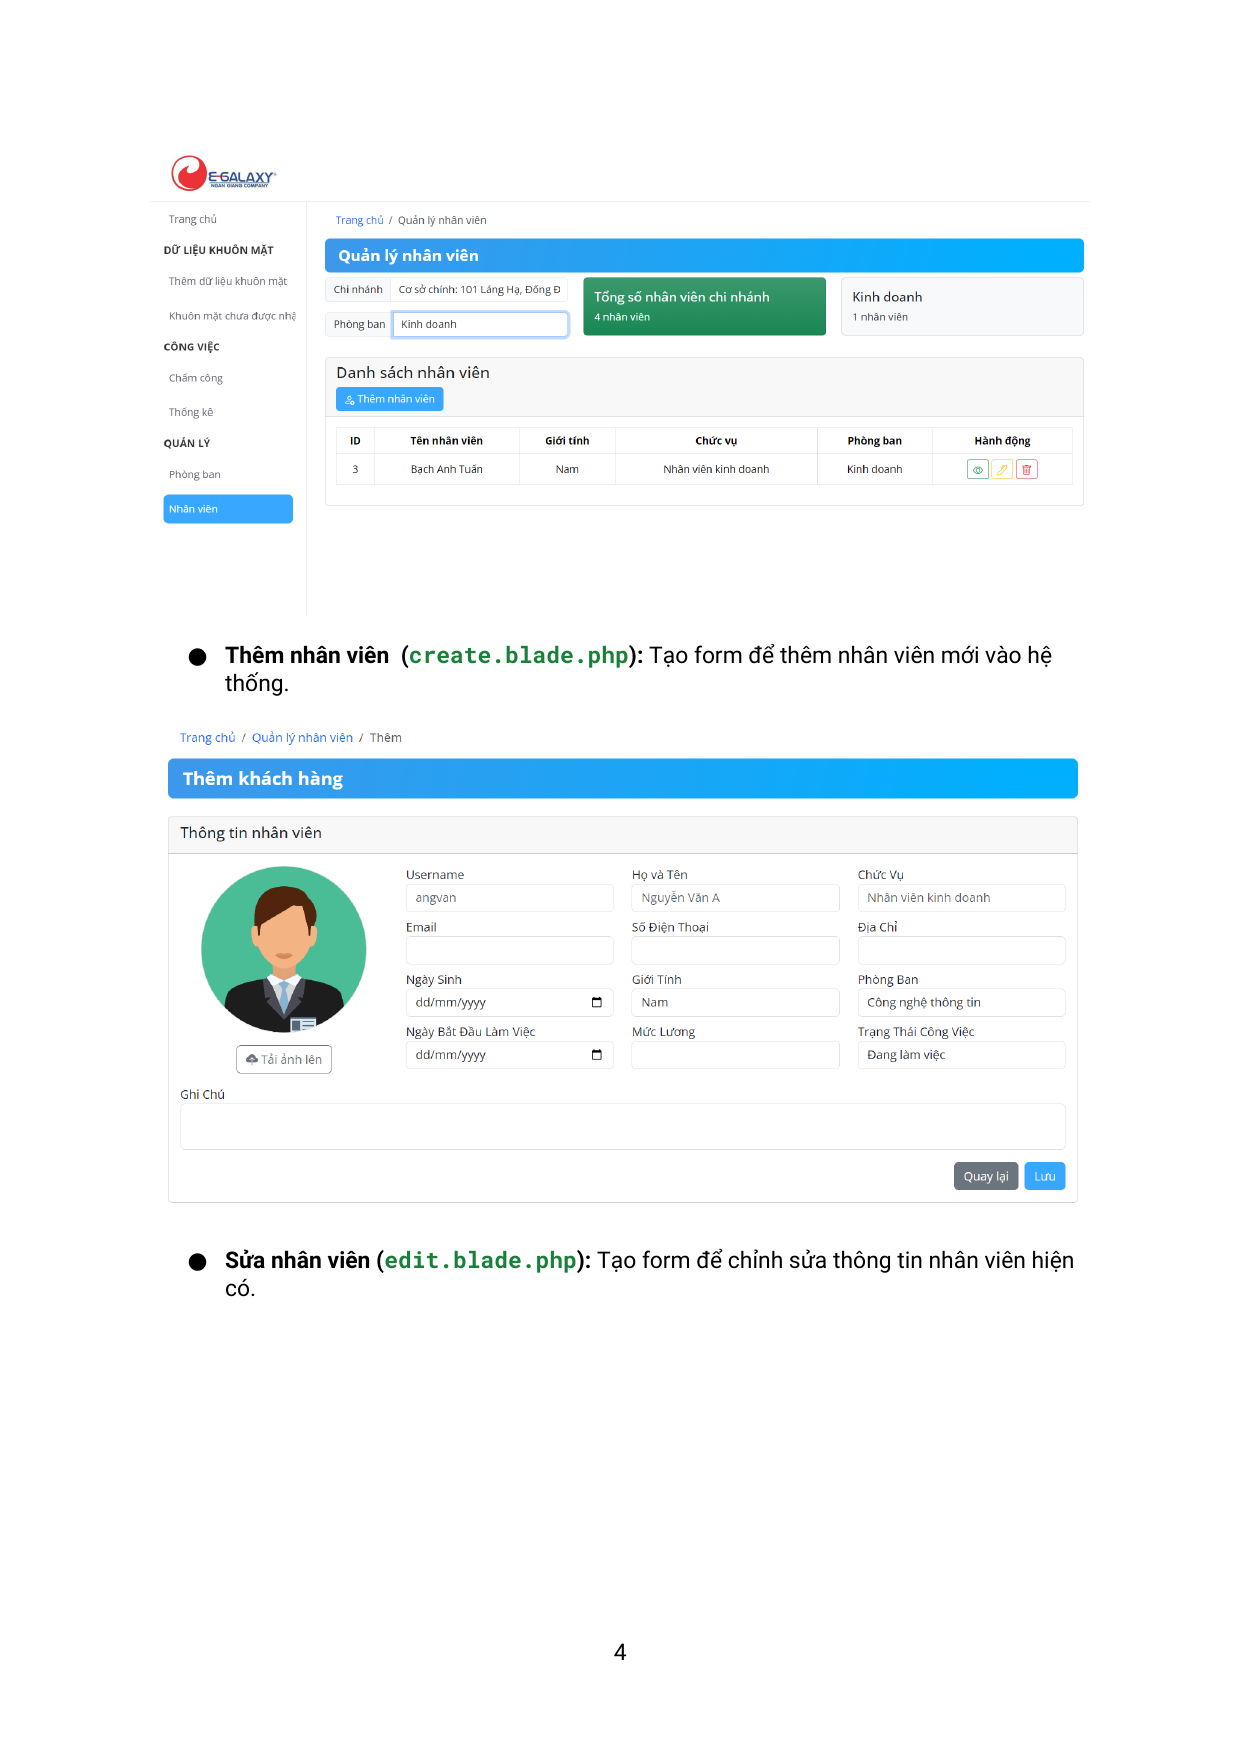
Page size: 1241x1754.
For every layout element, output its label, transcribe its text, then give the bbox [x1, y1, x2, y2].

picture [150, 721, 1091, 1220]
list Sửa nhân viên (edit.blade.php): Tạo form để chỉnh sửa thông tin nhân viên hiện có. [187, 1244, 1090, 1302]
list Thêm nhân viên (create.blade.php): Tạo form để thêm nhân viên mới vào hệ thống. [187, 639, 1090, 697]
picture [150, 150, 1091, 615]
